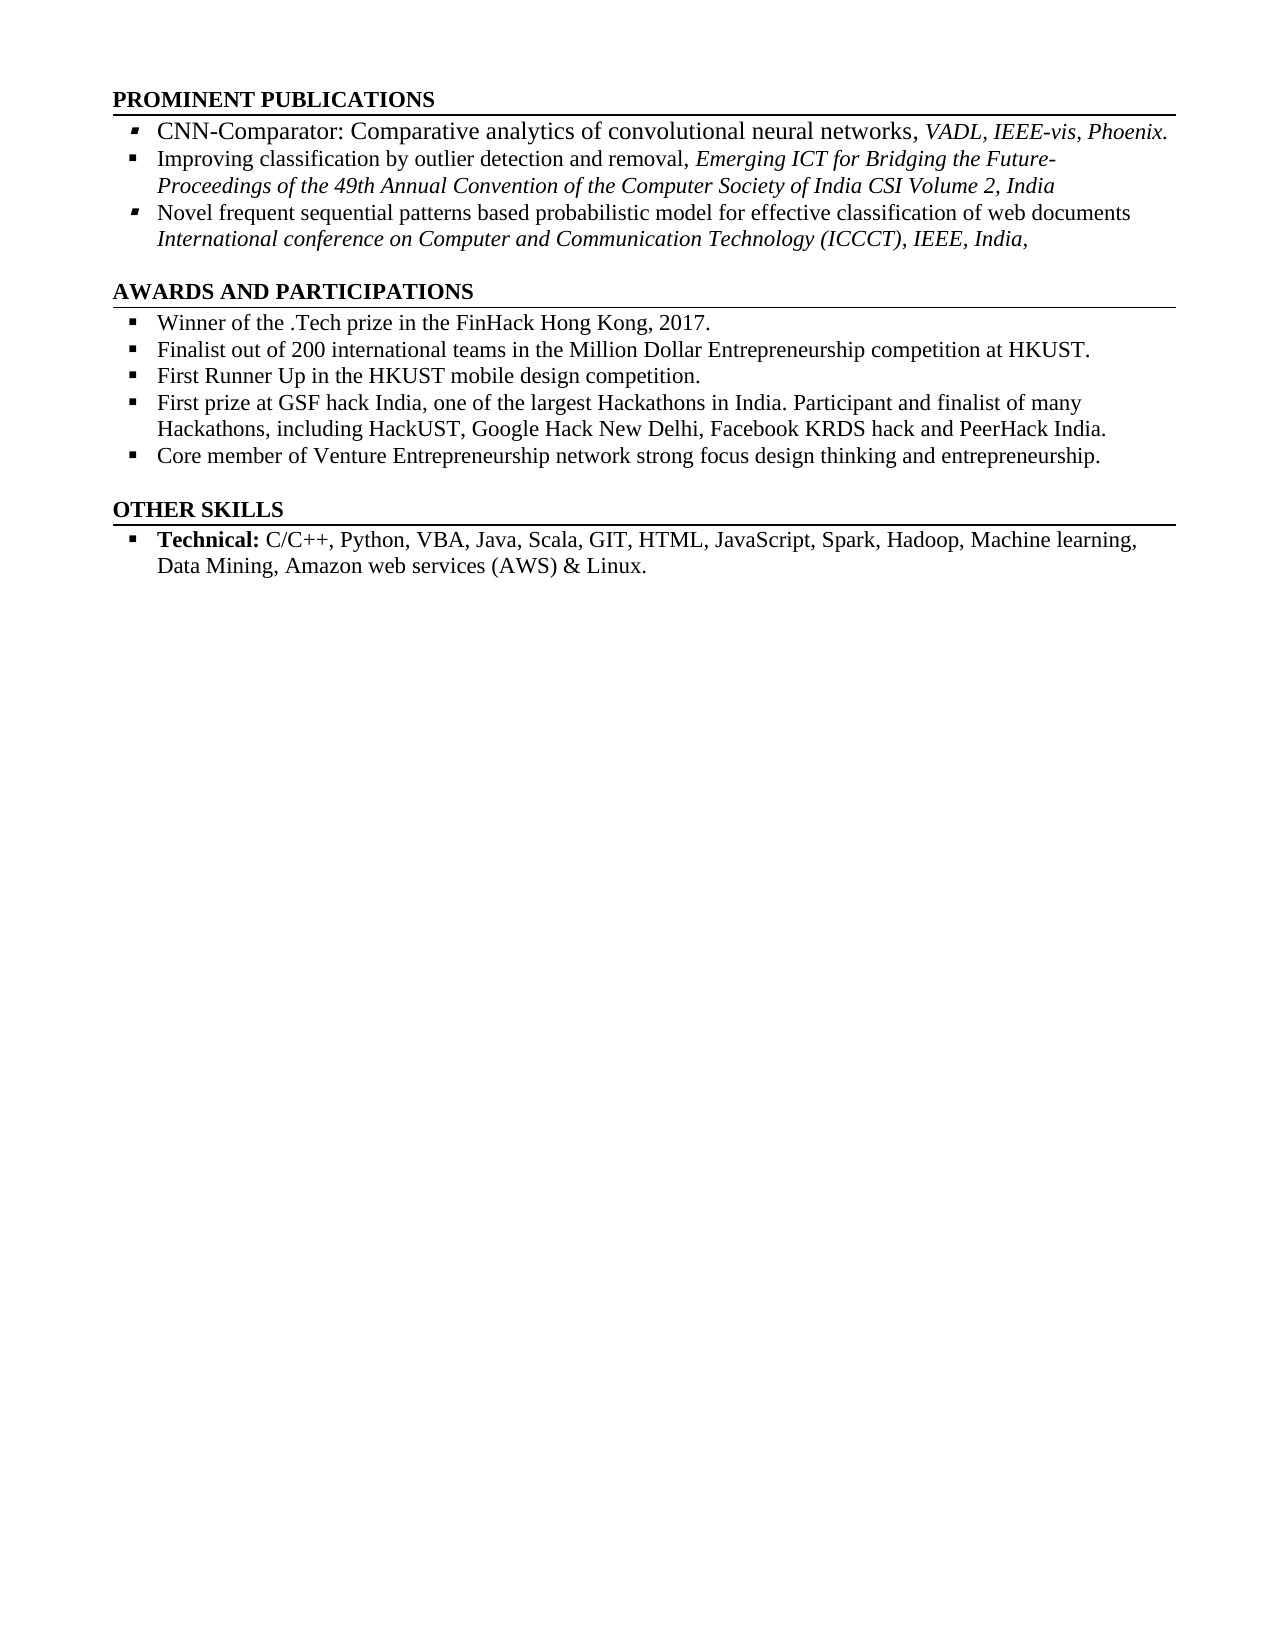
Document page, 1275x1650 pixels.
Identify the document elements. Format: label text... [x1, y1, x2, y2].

list Finalist out of 200 international teams in the Million Dollar Entrepreneurship competition at HKUST. [127, 336, 1176, 362]
list CNN-Comparator: Comparative analytics of convolutional neural networks, VADL, IEEE-vis, Phoenix. [127, 116, 1176, 145]
list Technical: C/C++, Python, VBA, Java, Scala, GIT, HTML, JavaScript, Spark, Hadoop, Machine learning, Data Mining, Amazon web services (AWS) & Linux. [127, 526, 1176, 579]
list Novel frequent sequential patterns based probabilistic model for effective classification of web documents International conference on Computer and Communication Technology (ICCCT), IEEE, India, [127, 198, 1176, 251]
list First prize at GSF hack India, one of the largest Hackathons in India. Participant and finalist of many Hackathons, including HackUST, Google Hack New Delhi, Facebook KRDS hack and PeerHack India. [127, 389, 1176, 442]
list Winner of the .Tech prize in the FinHack Hong Kong, 2017. [127, 309, 1176, 335]
list Improving classification by outlier detection and removal, Emerging ICT for Bridging the Future- Proceedings of the 49th Annual Convention of the Computer Society of India CSI Volume 2, India [127, 145, 1176, 198]
list First Runner Up in the HKUST mobile design competition. [127, 362, 1176, 389]
text PROMINENT PUBLICATIONS [112, 86, 1176, 116]
text OTHER SKILLS [112, 496, 1176, 526]
list Core member of Venture Entrepreneurship network strong focus design thinking and entrepreneurship. [127, 442, 1176, 469]
text AWARDS AND PARTICIPATIONS [112, 278, 1176, 308]
